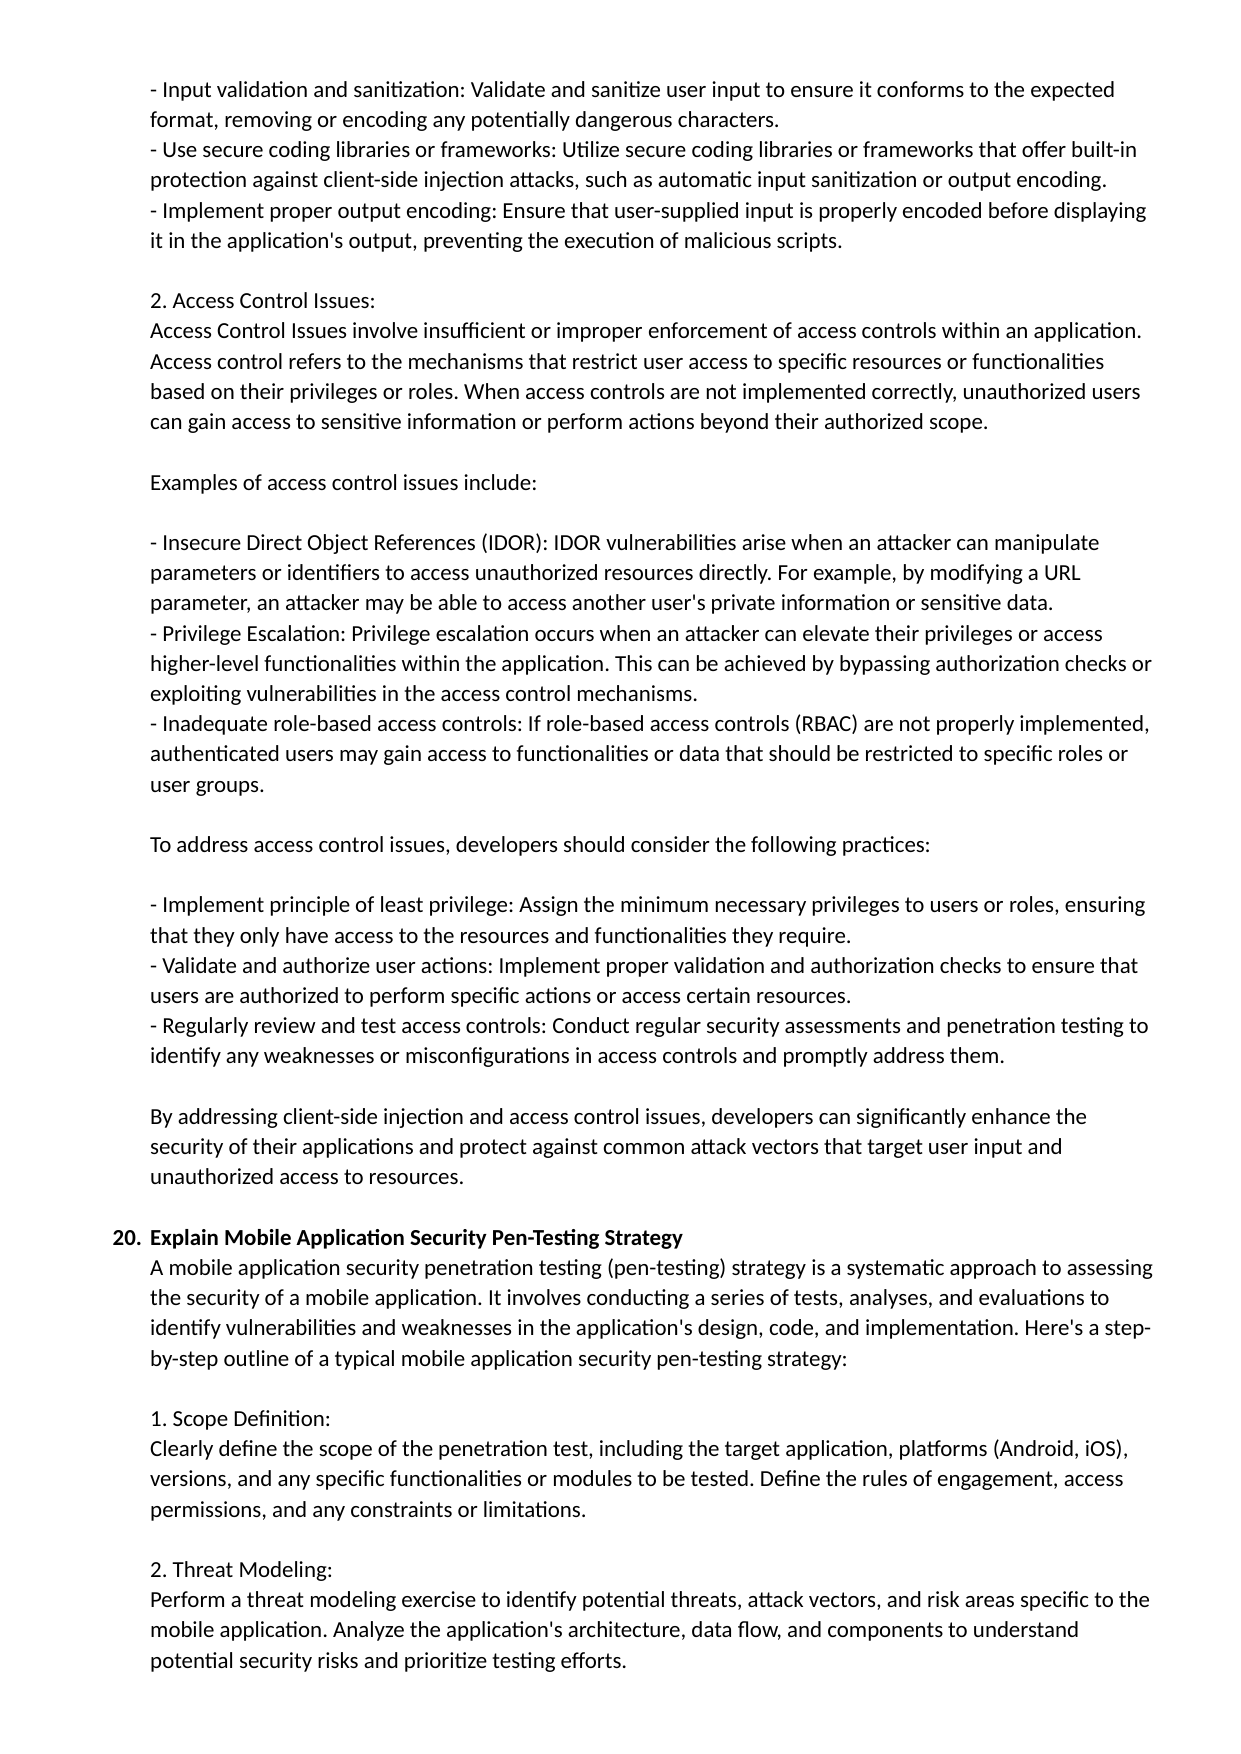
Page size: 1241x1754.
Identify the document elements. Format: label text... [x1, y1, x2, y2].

list Explain Mobile Application Security Pen-Testing Strategy [112, 1223, 1165, 1251]
list Access Control Issues involve insufficient or improper enforcement of access controls within an application. Access control refers to the mechanisms that restrict user access to specific resources or functionalities based on their privileges or roles. When access controls are not implemented correctly, unauthorized users can gain access to sensitive information or perform actions beyond their authorized scope. [150, 317, 1165, 435]
list - Implement proper output encoding: Ensure that user-supplied input is properly encoded before displaying it in the application's output, preventing the execution of malicious scripts. [150, 196, 1165, 254]
list - Implement principle of least privilege: Assign the minimum necessary privileges to users or roles, ensuring that they only have access to the resources and functionalities they require. [150, 891, 1165, 949]
list 1. Scope Definition: [150, 1404, 1165, 1432]
list - Regularly review and test access controls: Conduct regular security assessments and penetration testing to identify any weaknesses or misconfigurations in access controls and promptly address them. [150, 1011, 1165, 1070]
list - Input validation and sanitization: Validate and sanitize user input to ensure it conforms to the expected format, removing or encoding any potentially dangerous characters. [150, 75, 1165, 133]
list - Insecure Direct Object References (IDOR): IDOR vulnerabilities arise when an attacker can manipulate parameters or identifiers to access unauthorized resources directly. For example, by modifying a URL parameter, an attacker may be able to access another user's private information or sensitive data. [150, 528, 1165, 617]
list - Validate and authorize user actions: Implement proper validation and authorization checks to ensure that users are authorized to perform specific actions or access certain resources. [150, 951, 1165, 1009]
list - Use secure coding libraries or frameworks: Utilize secure coding libraries or frameworks that offer built-in protection against client-side injection attacks, such as automatic input sanitization or output encoding. [150, 135, 1165, 194]
list - Privilege Escalation: Privilege escalation occurs when an attacker can elevate their privileges or access higher-level functionalities within the application. This can be achieved by bypassing authorization checks or exploiting vulnerabilities in the access control mechanisms. [150, 619, 1165, 707]
list Examples of access control issues include: [150, 468, 1165, 496]
list A mobile application security penetration testing (pen-testing) strategy is a systematic approach to assessing the security of a mobile application. It involves conducting a series of tests, analyses, and evaluations to identify vulnerabilities and weaknesses in the application's design, code, and implementation. Here's a step-by-step outline of a typical mobile application security pen-testing strategy: [150, 1253, 1165, 1372]
list Perform a threat modeling exercise to identify potential threats, attack vectors, and risk areas specific to the mobile application. Analyze the application's architecture, data flow, and components to understand potential security risks and prioritize testing efforts. [150, 1585, 1165, 1674]
list 2. Threat Modeling: [150, 1555, 1165, 1583]
list Clearly define the scope of the penetration test, including the target application, platforms (Android, iOS), versions, and any specific functionalities or modules to be tested. Define the rules of engagement, access permissions, and any constraints or limitations. [150, 1434, 1165, 1523]
list - Inadequate role-based access controls: If role-based access controls (RBAC) are not properly implemented, authenticated users may gain access to functionalities or data that should be restricted to specific roles or user groups. [150, 709, 1165, 798]
list To address access control issues, developers should consider the following practices: [150, 830, 1165, 858]
list 2. Access Control Issues: [150, 286, 1165, 314]
list By addressing client-side injection and access control issues, developers can significantly enhance the security of their applications and protect against common attack vectors that target user input and unauthorized access to resources. [150, 1102, 1165, 1191]
